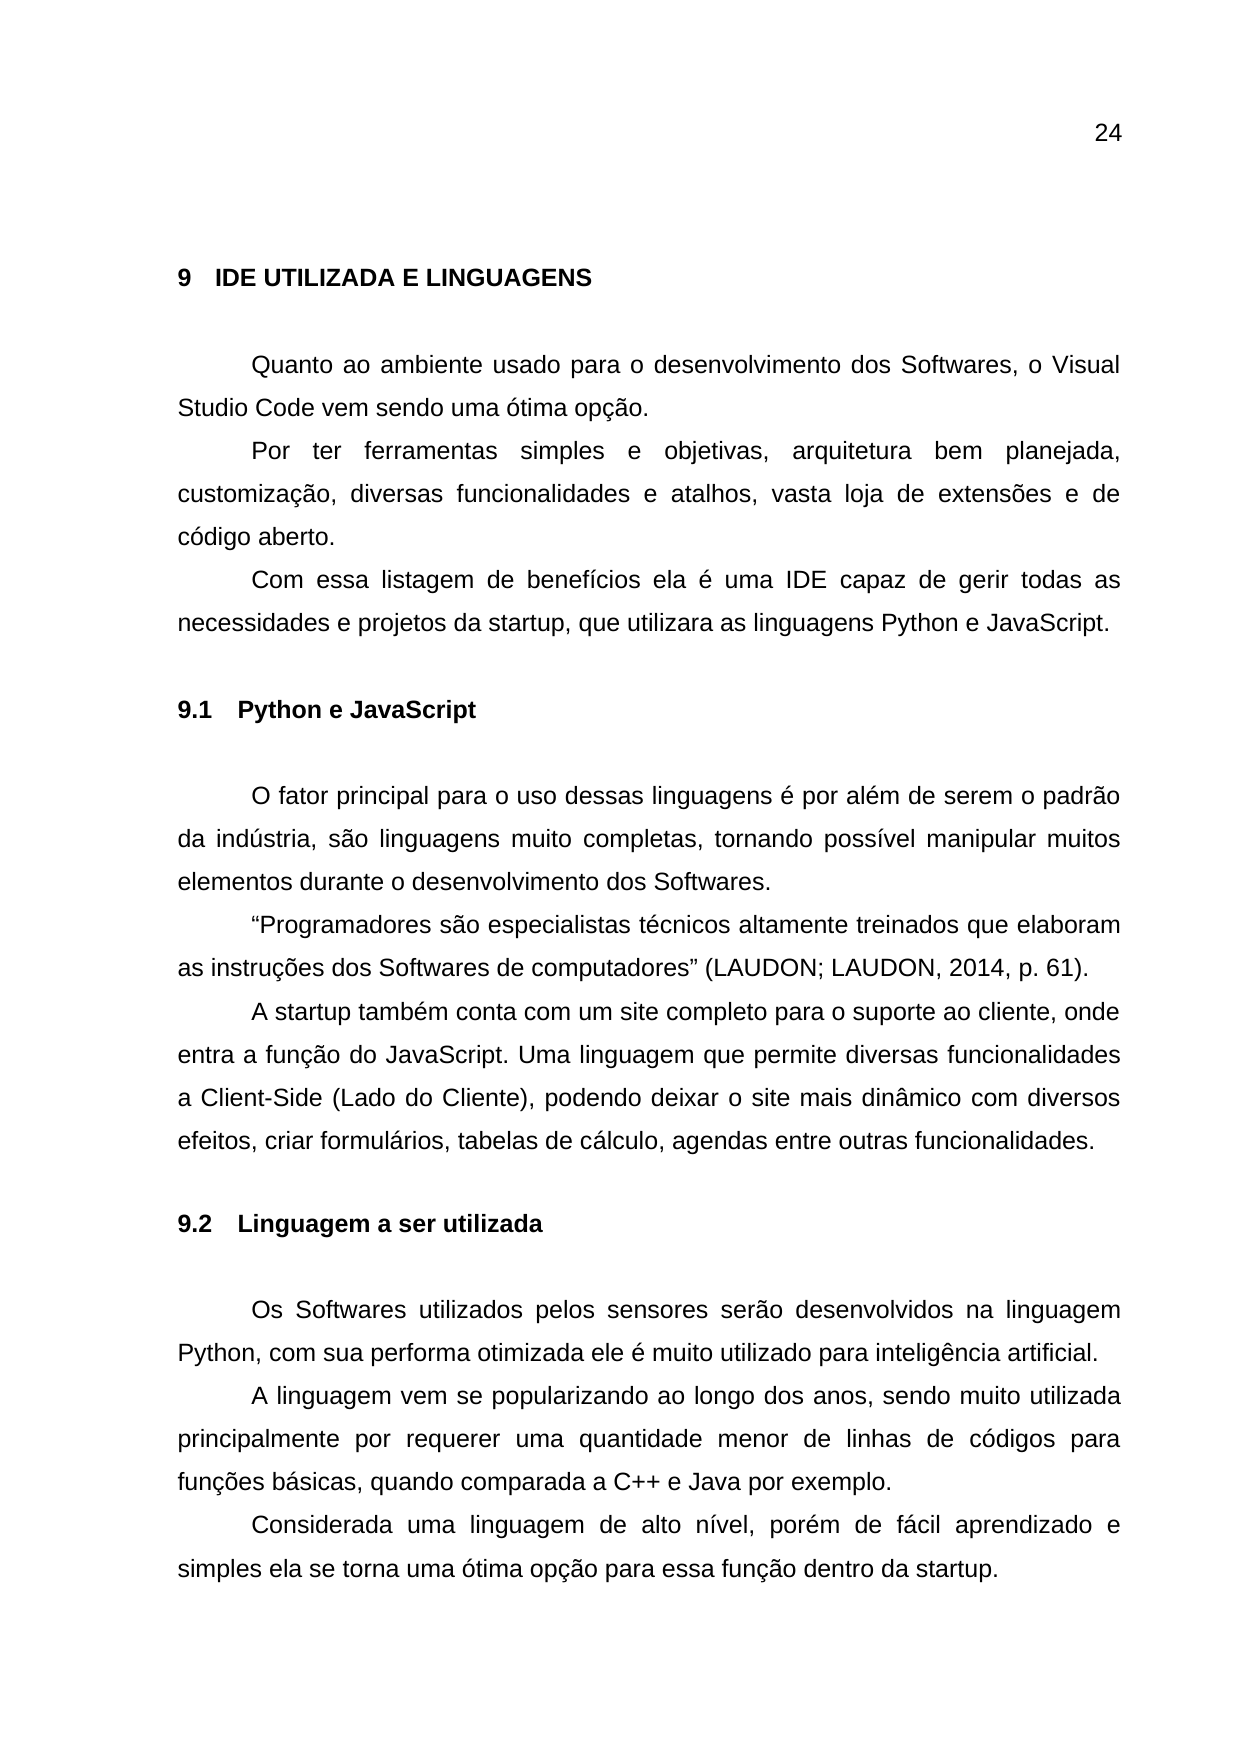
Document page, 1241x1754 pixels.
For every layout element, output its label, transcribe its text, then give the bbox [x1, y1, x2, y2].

text “Programadores são especialistas técnicos altamente treinados que elaboram as instruções dos Softwares de computadores” (LAUDON; LAUDON, 2014, p. 61). [177, 910, 1122, 982]
subtitle Linguagem a ser utilizada [177, 1208, 1122, 1237]
text O fator principal para o uso dessas linguagens é por além de serem o padrão da indústria, são linguagens muito completas, tornando possível manipular muitos elementos durante o desenvolvimento dos Softwares. [177, 781, 1122, 896]
subtitle Python e JavaScript [177, 695, 1122, 723]
text Considerada uma linguagem de alto nível, porém de fácil aprendizado e simples ela se torna uma ótima opção para essa função dentro da startup. [177, 1510, 1122, 1582]
subtitle IDE UTILIZADA E LINGUAGENS [177, 263, 1122, 292]
text A linguagem vem se popularizando ao longo dos anos, sendo muito utilizada principalmente por requerer uma quantidade menor de linhas de códigos para funções básicas, quando comparada a C++ e Java por exemplo. [177, 1381, 1122, 1496]
text Quanto ao ambiente usado para o desenvolvimento dos Softwares, o Visual Studio Code vem sendo uma ótima opção. [177, 350, 1122, 422]
text A startup também conta com um site completo para o suporte ao cliente, onde entra a função do JavaScript. Uma linguagem que permite diversas funcionalidades a Client-Side (Lado do Cliente), podendo deixar o site mais dinâmico com diversos efeitos, criar formulários, tabelas de cálculo, agendas entre outras funcionalidades. [177, 997, 1122, 1155]
text Os Softwares utilizados pelos sensores serão desenvolvidos na linguagem Python, com sua performa otimizada ele é muito utilizado para inteligência artificial. [177, 1295, 1122, 1367]
text Com essa listagem de benefícios ela é uma IDE capaz de gerir todas as necessidades e projetos da startup, que utilizara as linguagens Python e JavaScript. [177, 565, 1122, 637]
text Por ter ferramentas simples e objetivas, arquitetura bem planejada, customização, diversas funcionalidades e atalhos, vasta loja de extensões e de código aberto. [177, 436, 1122, 551]
